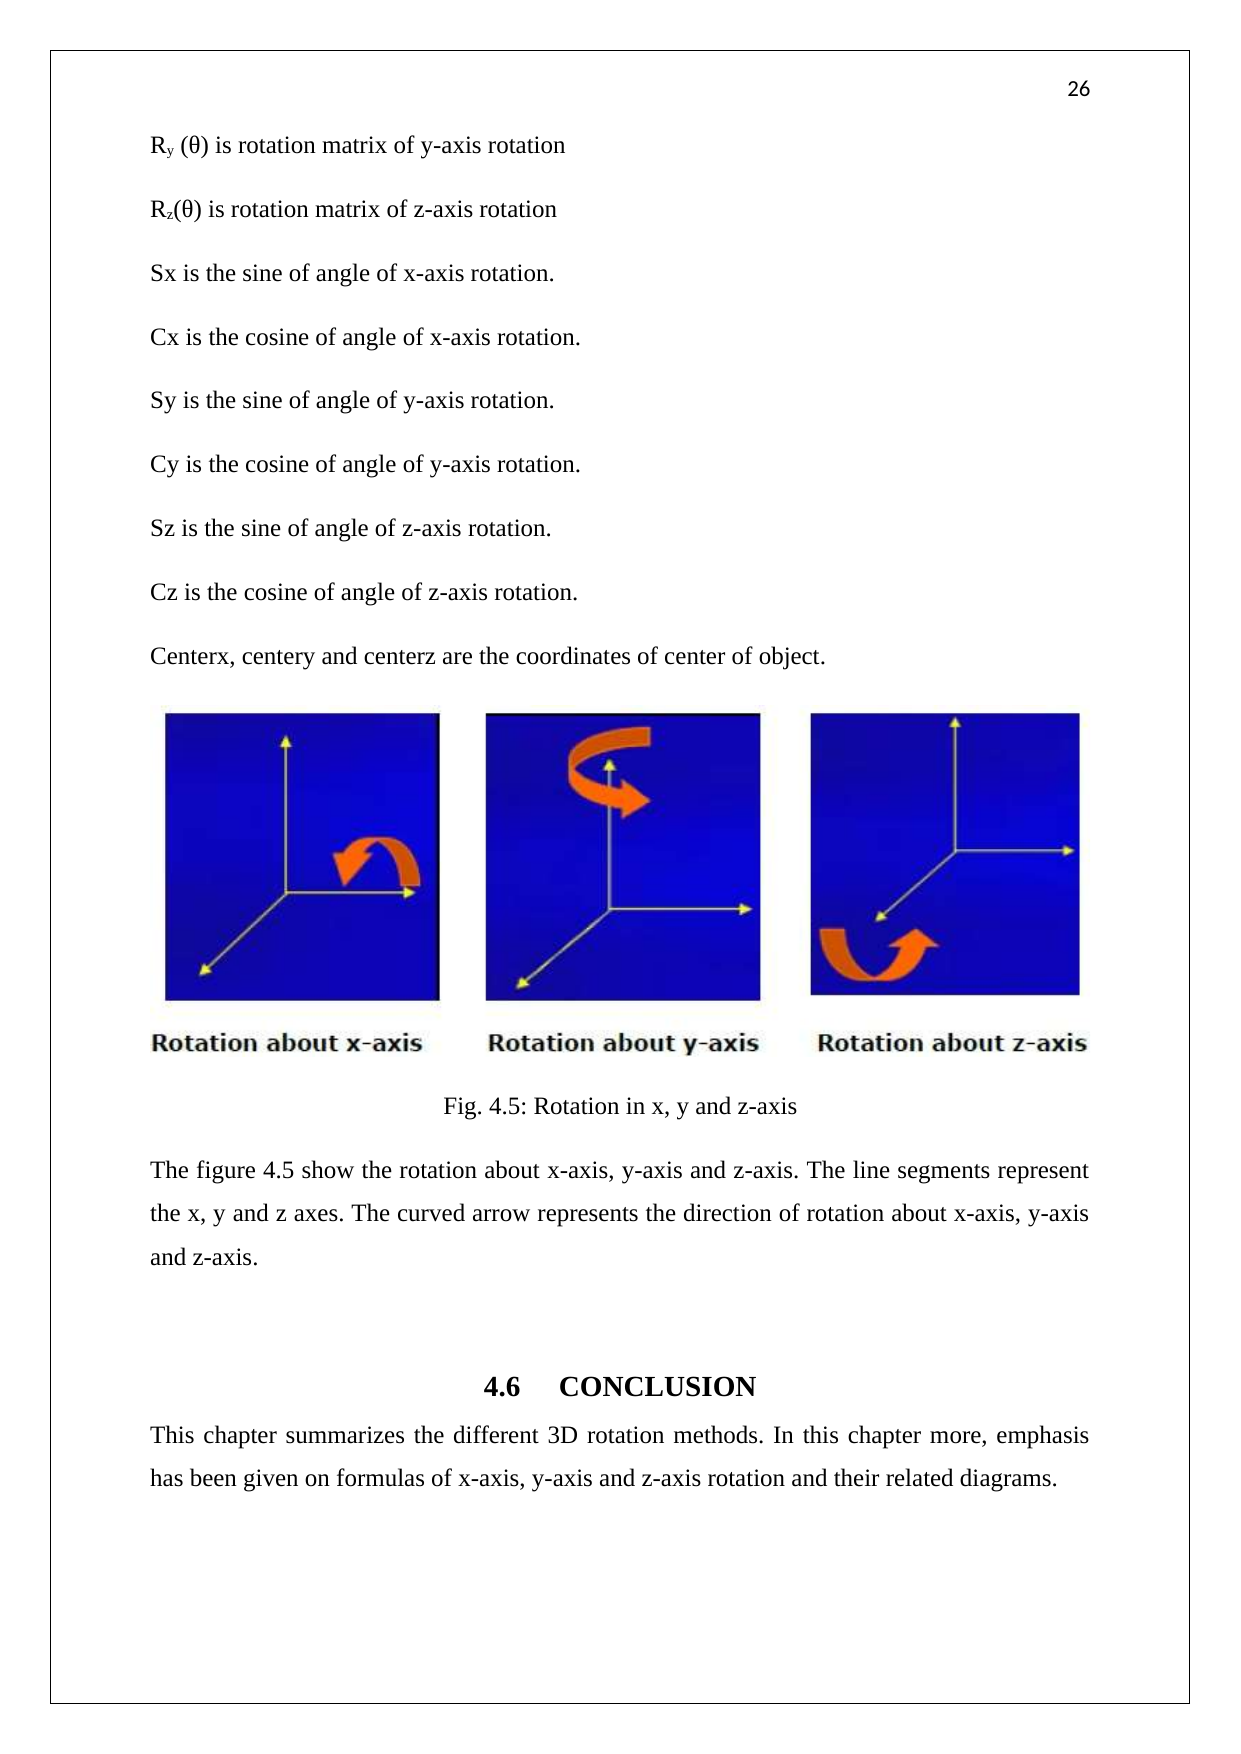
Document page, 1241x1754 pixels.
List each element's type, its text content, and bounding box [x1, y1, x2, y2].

text 4.6 CONCLUSION [150, 1369, 1090, 1403]
text The figure 4.5 show the rotation about x-axis, y-axis and z-axis. The line segments represent the x, y and z axes. The curved arrow represents the direction of rotation about x-axis, y-axis and z-axis. [150, 1155, 1090, 1270]
picture [150, 705, 1091, 1057]
text Cy is the cosine of angle of y-axis rotation. [150, 449, 1090, 478]
text Centerx, centery and centerz are the coordinates of center of object. [150, 641, 1090, 670]
subtitle This chapter summarizes the different 3D rotation methods. In this chapter more, emphasis has been given on formulas of x-axis, y-axis and z-axis rotation and their related diagrams. [150, 1420, 1090, 1492]
text Fig. 4.5: Rotation in x, y and z-axis [150, 1091, 1090, 1120]
text Rz(θ) is rotation matrix of z-axis rotation [150, 194, 1090, 222]
text Sx is the sine of angle of x-axis rotation. [150, 258, 1090, 286]
text Sz is the sine of angle of z-axis rotation. [150, 513, 1090, 542]
text Sy is the sine of angle of y-axis rotation. [150, 386, 1090, 414]
text Ry (θ) is rotation matrix of y-axis rotation [150, 130, 1090, 158]
text Cx is the cosine of angle of x-axis rotation. [150, 322, 1090, 350]
text Cz is the cosine of angle of z-axis rotation. [150, 577, 1090, 606]
